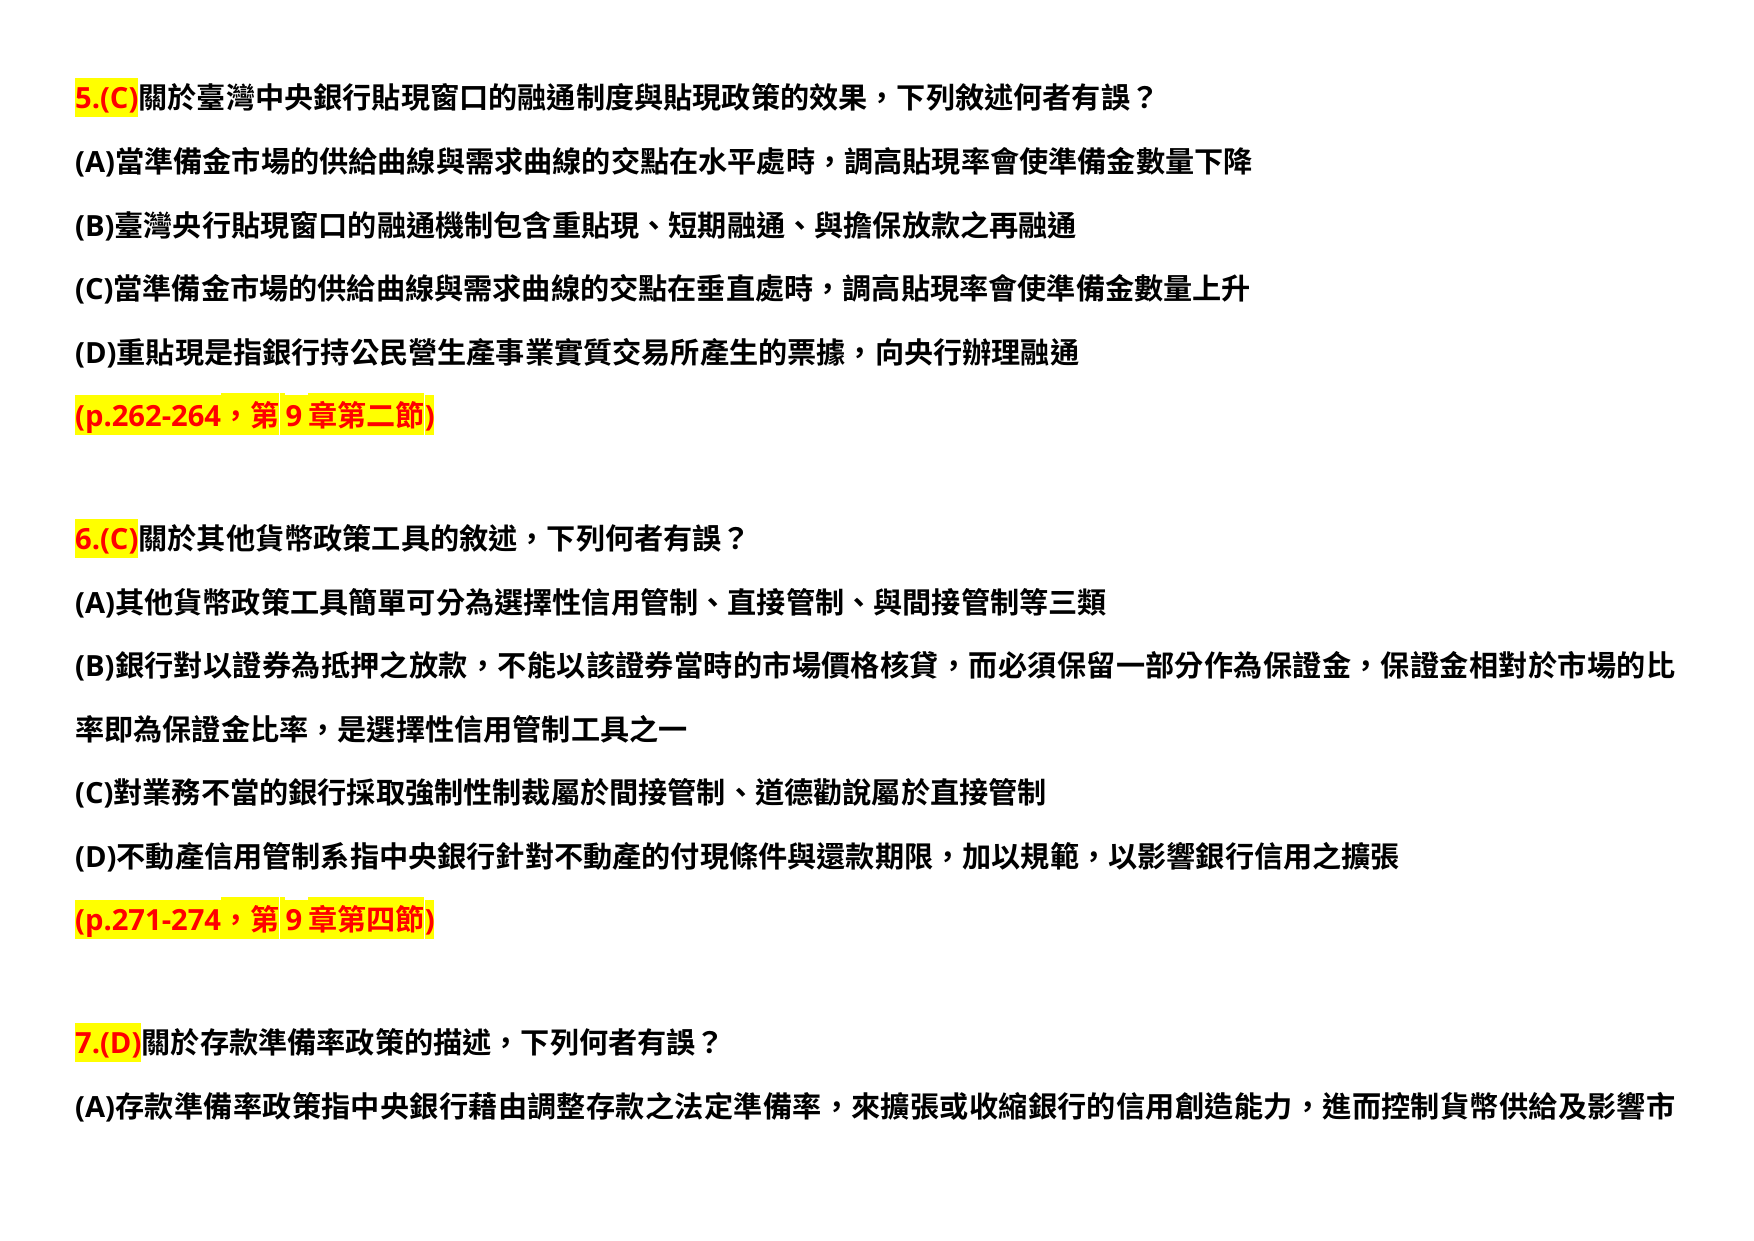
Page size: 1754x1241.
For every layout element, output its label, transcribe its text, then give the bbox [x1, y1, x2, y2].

text (C)當準備金市場的供給曲線與需求曲線的交點在垂直處時，調高貼現率會使準備金數量上升 [75, 266, 1679, 308]
text (p.262-264，第9章第二節) [424, 393, 1679, 435]
text (p.271-274，第9章第四節) [424, 897, 1679, 939]
text (B)銀行對以證券為抵押之放款，不能以該證券當時的市場價格核貸，而必須保留一部分作為保證金，保證金相對於市場的比率即為保證金比率，是選擇性信用管制工具之一 [75, 643, 1679, 749]
text (C)對業務不當的銀行採取強制性制裁屬於間接管制、道德勸說屬於直接管制 [75, 770, 1679, 812]
text (A)當準備金市場的供給曲線與需求曲線的交點在水平處時，調高貼現率會使準備金數量下降 [75, 138, 1679, 181]
text (D)重貼現是指銀行持公民營生產事業實質交易所產生的票據，向央行辦理融通 [75, 329, 1679, 372]
text (D)不動產信用管制系指中央銀行針對不動產的付現條件與還款期限，加以規範，以影響銀行信用之擴張 [75, 833, 1679, 876]
text 7.(D)關於存款準備率政策的描述，下列何者有誤？ [75, 1020, 1679, 1062]
text (A)其他貨幣政策工具簡單可分為選擇性信用管制、直接管制、與間接管制等三類 [75, 579, 1679, 622]
text 5.(C)關於臺灣中央銀行貼現窗口的融通制度與貼現政策的效果，下列敘述何者有誤？ [75, 75, 1679, 117]
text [75, 1083, 1679, 1126]
text (B)臺灣央行貼現窗口的融通機制包含重貼現、短期融通、與擔保放款之再融通 [75, 202, 1679, 244]
text 6.(C)關於其他貨幣政策工具的敘述，下列何者有誤？ [75, 516, 1679, 558]
